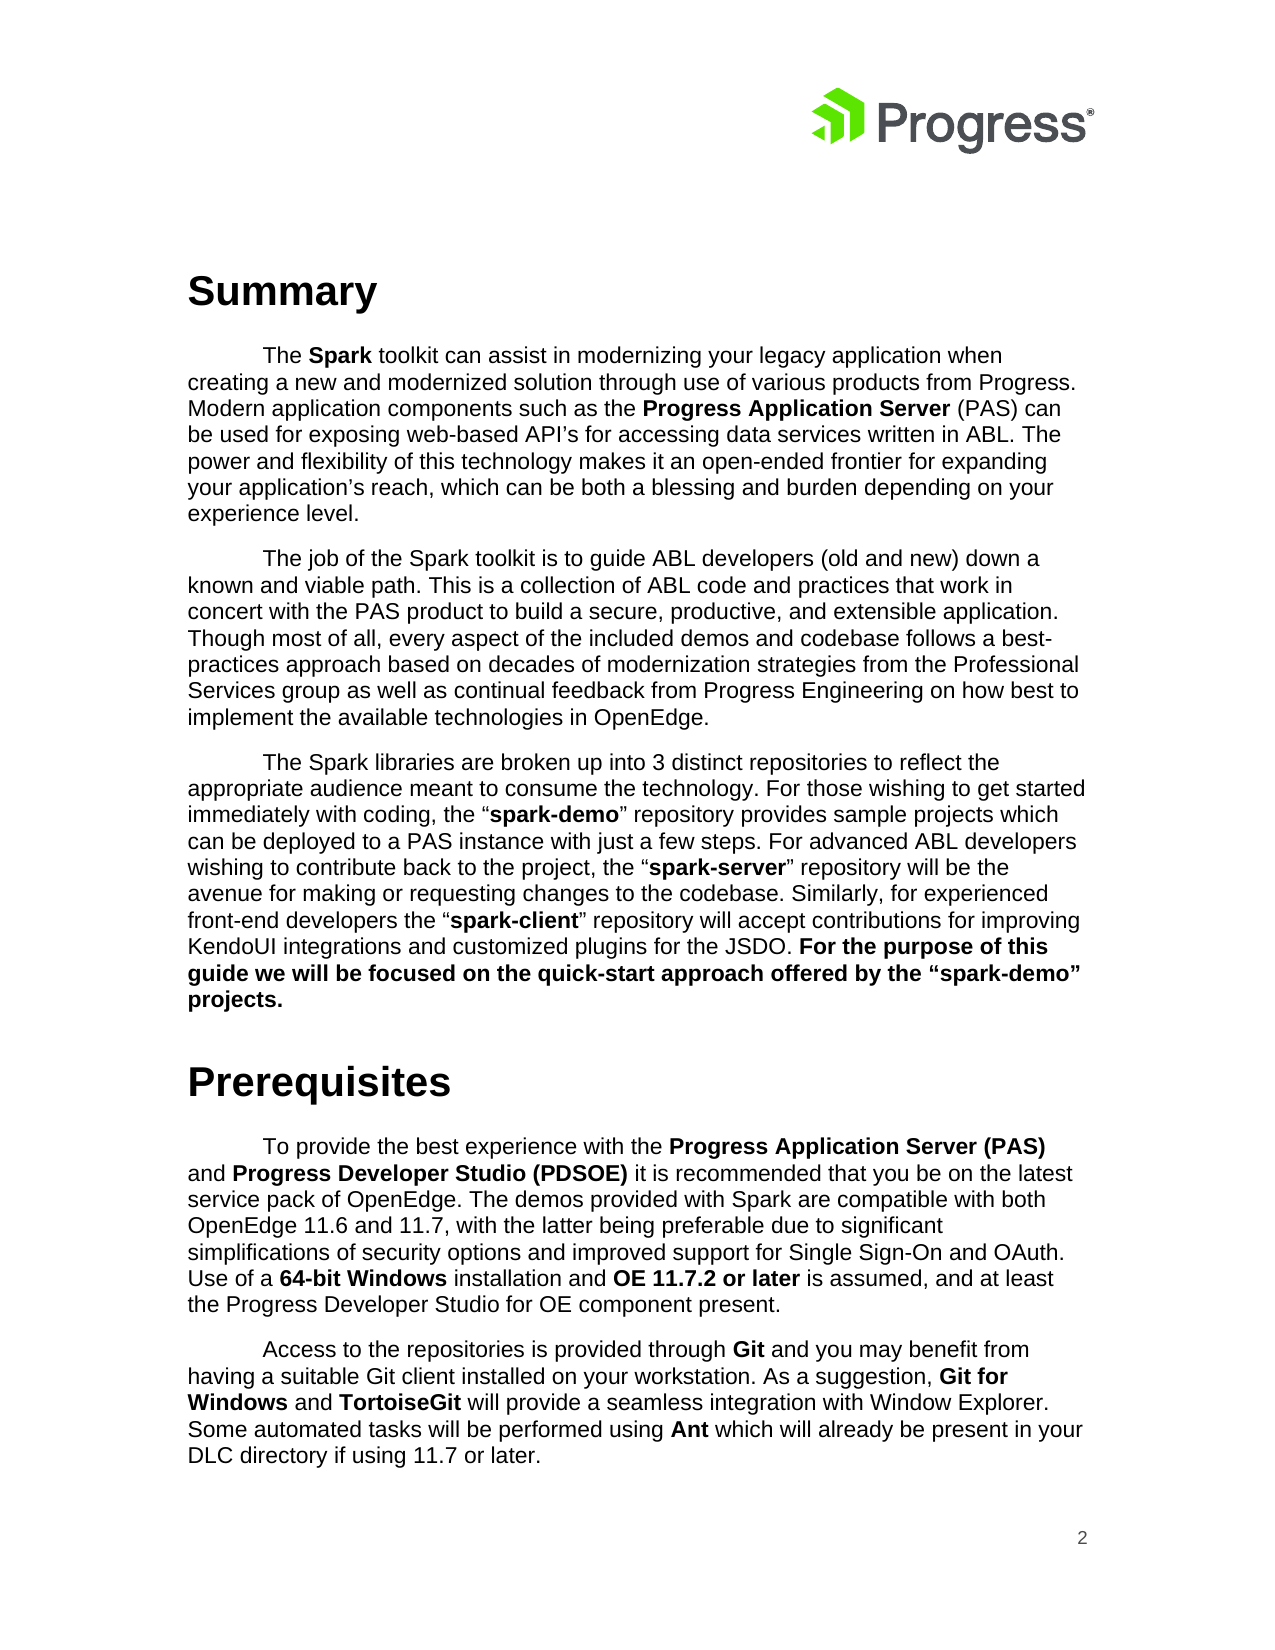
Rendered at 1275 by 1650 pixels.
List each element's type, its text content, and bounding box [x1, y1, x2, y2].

text To provide the best experience with the Progress Application Server (PAS) and Progress Developer Studio (PDSOE) it is recommended that you be on the latest service pack of OpenEdge. The demos provided with Spark are compatible with both OpenEdge 11.6 and 11.7, with the latter being preferable due to significant simplifications of security options and improved support for Single Sign-On and OAuth. Use of a 64-bit Windows installation and OE 11.7.2 or later is assumed, and at least the Progress Developer Studio for OE component present. [187, 1133, 1087, 1318]
text The job of the Spark toolkit is to guide ABL developers (old and new) down a known and viable path. This is a collection of ABL code and practices that work in concert with the PAS product to build a secure, productive, and extensible application. Though most of all, every aspect of the included demos and codebase follows a best-practices approach based on decades of modernization strategies from the Professional Services group as well as continual feedback from Progress Engineering on how best to implement the available technologies in OpenEdge. [187, 545, 1087, 730]
text The Spark toolkit can assist in modernizing your legacy application when creating a new and modernized solution through use of various products from Progress. Modern application components such as the Progress Application Server (PAS) can be used for exposing web-based API’s for accessing data services written in ABL. The power and flexibility of this technology makes it an open-ended frontier for expanding your application’s reach, which can be both a blessing and burden depending on your experience level. [187, 342, 1087, 527]
subtitle Summary [187, 266, 1087, 314]
subtitle Prerequisites [187, 1057, 1087, 1105]
text Access to the repositories is provided through Git and you may benefit from having a suitable Git client installed on your workstation. As a suggestion, Git for Windows and TortoiseGit will provide a seamless integration with Window Explorer. Some automated tasks will be performed using Ant which will already be present in your DLC directory if using 11.7 or later. [187, 1336, 1087, 1468]
text The Spark libraries are broken up into 3 distinct repositories to reflect the appropriate audience meant to consume the technology. For those wishing to get started immediately with coding, the “spark-demo” repository provides sample projects which can be deployed to a PAS instance with just a few steps. For advanced ABL developers wishing to contribute back to the project, the “spark-server” repository will be the avenue for making or requesting changes to the codebase. Similarly, for experienced front-end developers the “spark-client” repository will accept contributions for improving KendoUI integrations and customized plugins for the JSDO. For the purpose of this guide we will be focused on the quick-start approach offered by the “spark-demo” projects. [187, 749, 1087, 1012]
